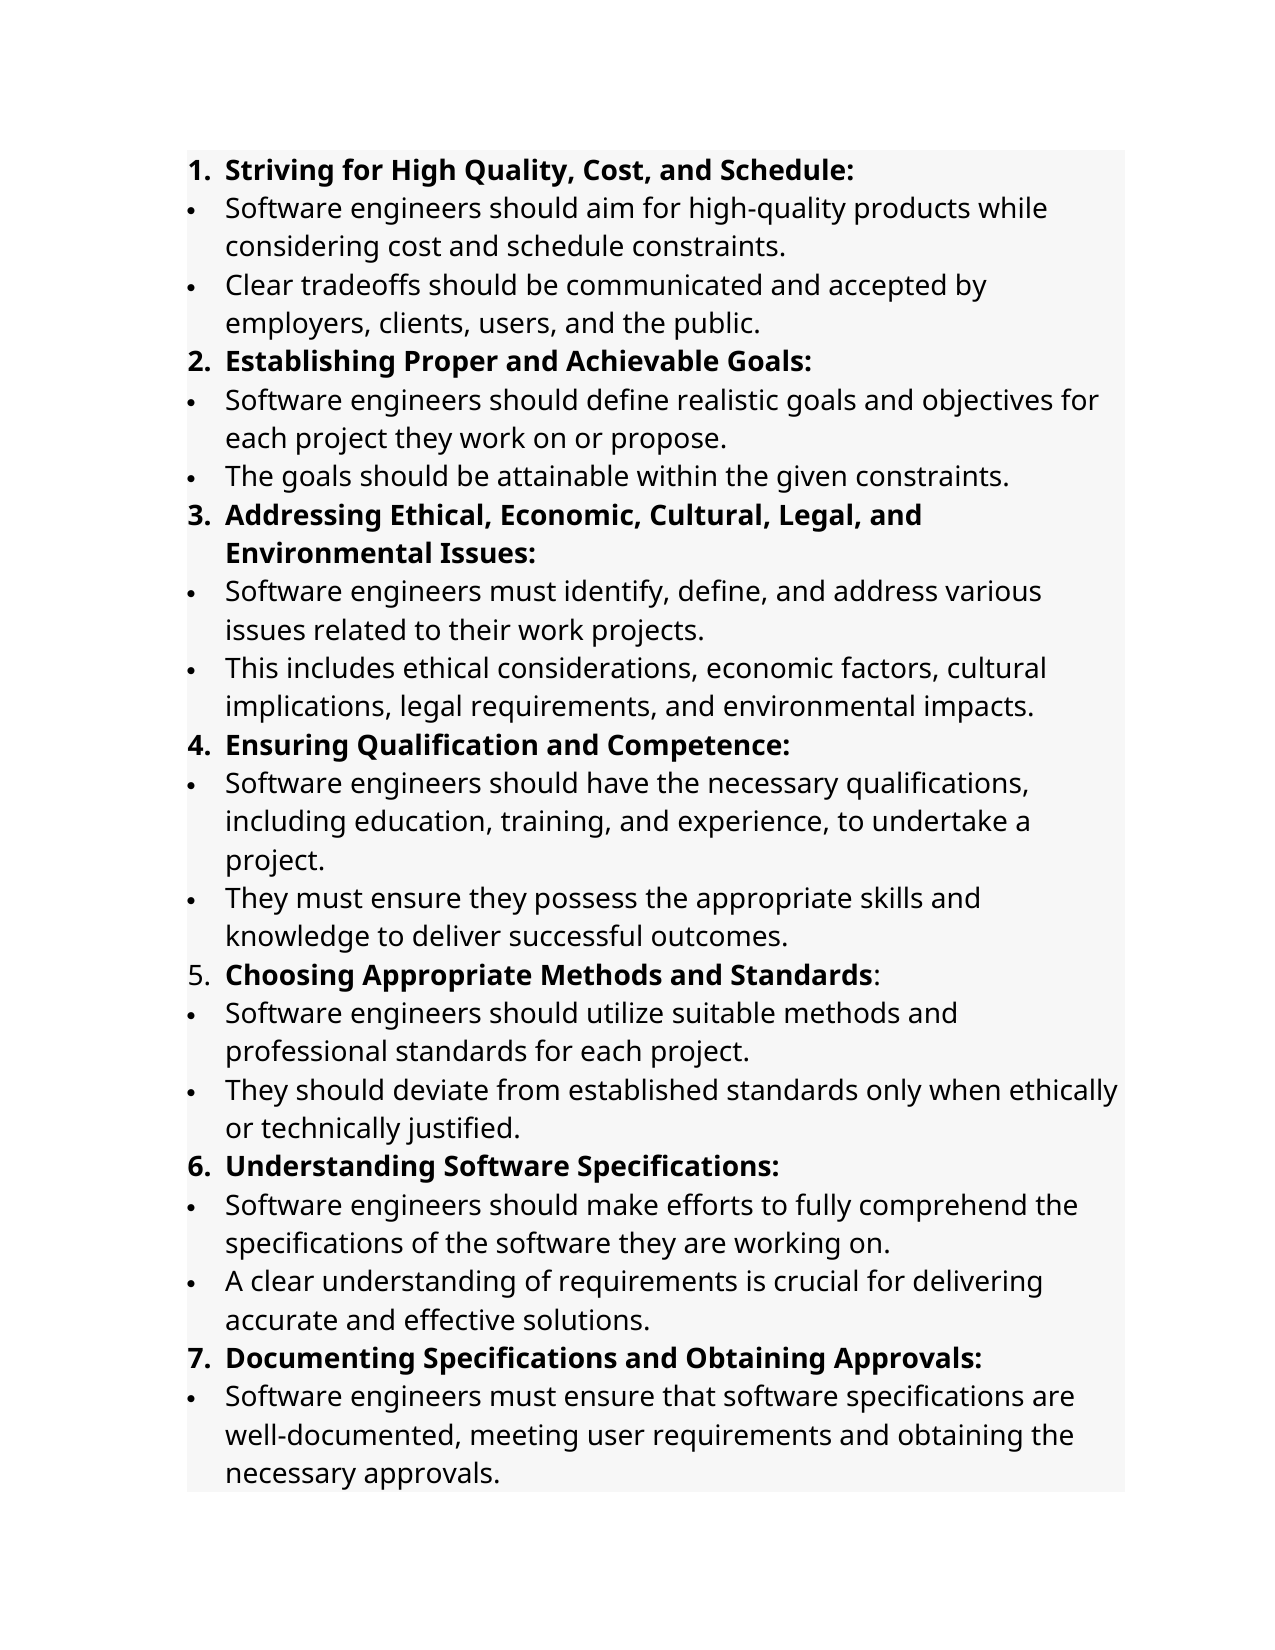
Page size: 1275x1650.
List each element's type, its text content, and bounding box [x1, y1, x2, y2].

list Software engineers should aim for high-quality products while considering cost and schedule constraints. [187, 188, 1125, 265]
list The goals should be attainable within the given constraints. [187, 457, 1125, 495]
list A clear understanding of requirements is crucial for delivering accurate and effective solutions. [187, 1262, 1125, 1338]
list Understanding Software Specifications: [187, 1147, 1125, 1185]
list Software engineers must ensure that software specifications are well-documented, meeting user requirements and obtaining the necessary approvals. [187, 1377, 1125, 1492]
list Clear tradeoffs should be communicated and accepted by employers, clients, users, and the public. [187, 265, 1125, 342]
list Ensuring Qualification and Competence: [187, 725, 1125, 763]
list Choosing Appropriate Methods and Standards: [187, 955, 1125, 993]
list Software engineers must identify, define, and address various issues related to their work projects. [187, 572, 1125, 648]
list Software engineers should define realistic goals and objectives for each project they work on or propose. [187, 380, 1125, 457]
list Addressing Ethical, Economic, Cultural, Legal, and Environmental Issues: [187, 495, 1125, 572]
list Software engineers should make efforts to fully comprehend the specifications of the software they are working on. [187, 1185, 1125, 1262]
list This includes ethical considerations, economic factors, cultural implications, legal requirements, and environmental impacts. [187, 648, 1125, 725]
list Establishing Proper and Achievable Goals: [187, 342, 1125, 380]
list They should deviate from established standards only when ethically or technically justified. [187, 1070, 1125, 1147]
list Documenting Specifications and Obtaining Approvals: [187, 1338, 1125, 1377]
list Software engineers should have the necessary qualifications, including education, training, and experience, to undertake a project. [187, 763, 1125, 878]
list Software engineers should utilize suitable methods and professional standards for each project. [187, 993, 1125, 1070]
list They must ensure they possess the appropriate skills and knowledge to deliver successful outcomes. [187, 878, 1125, 955]
list Striving for High Quality, Cost, and Schedule: [187, 150, 1125, 188]
